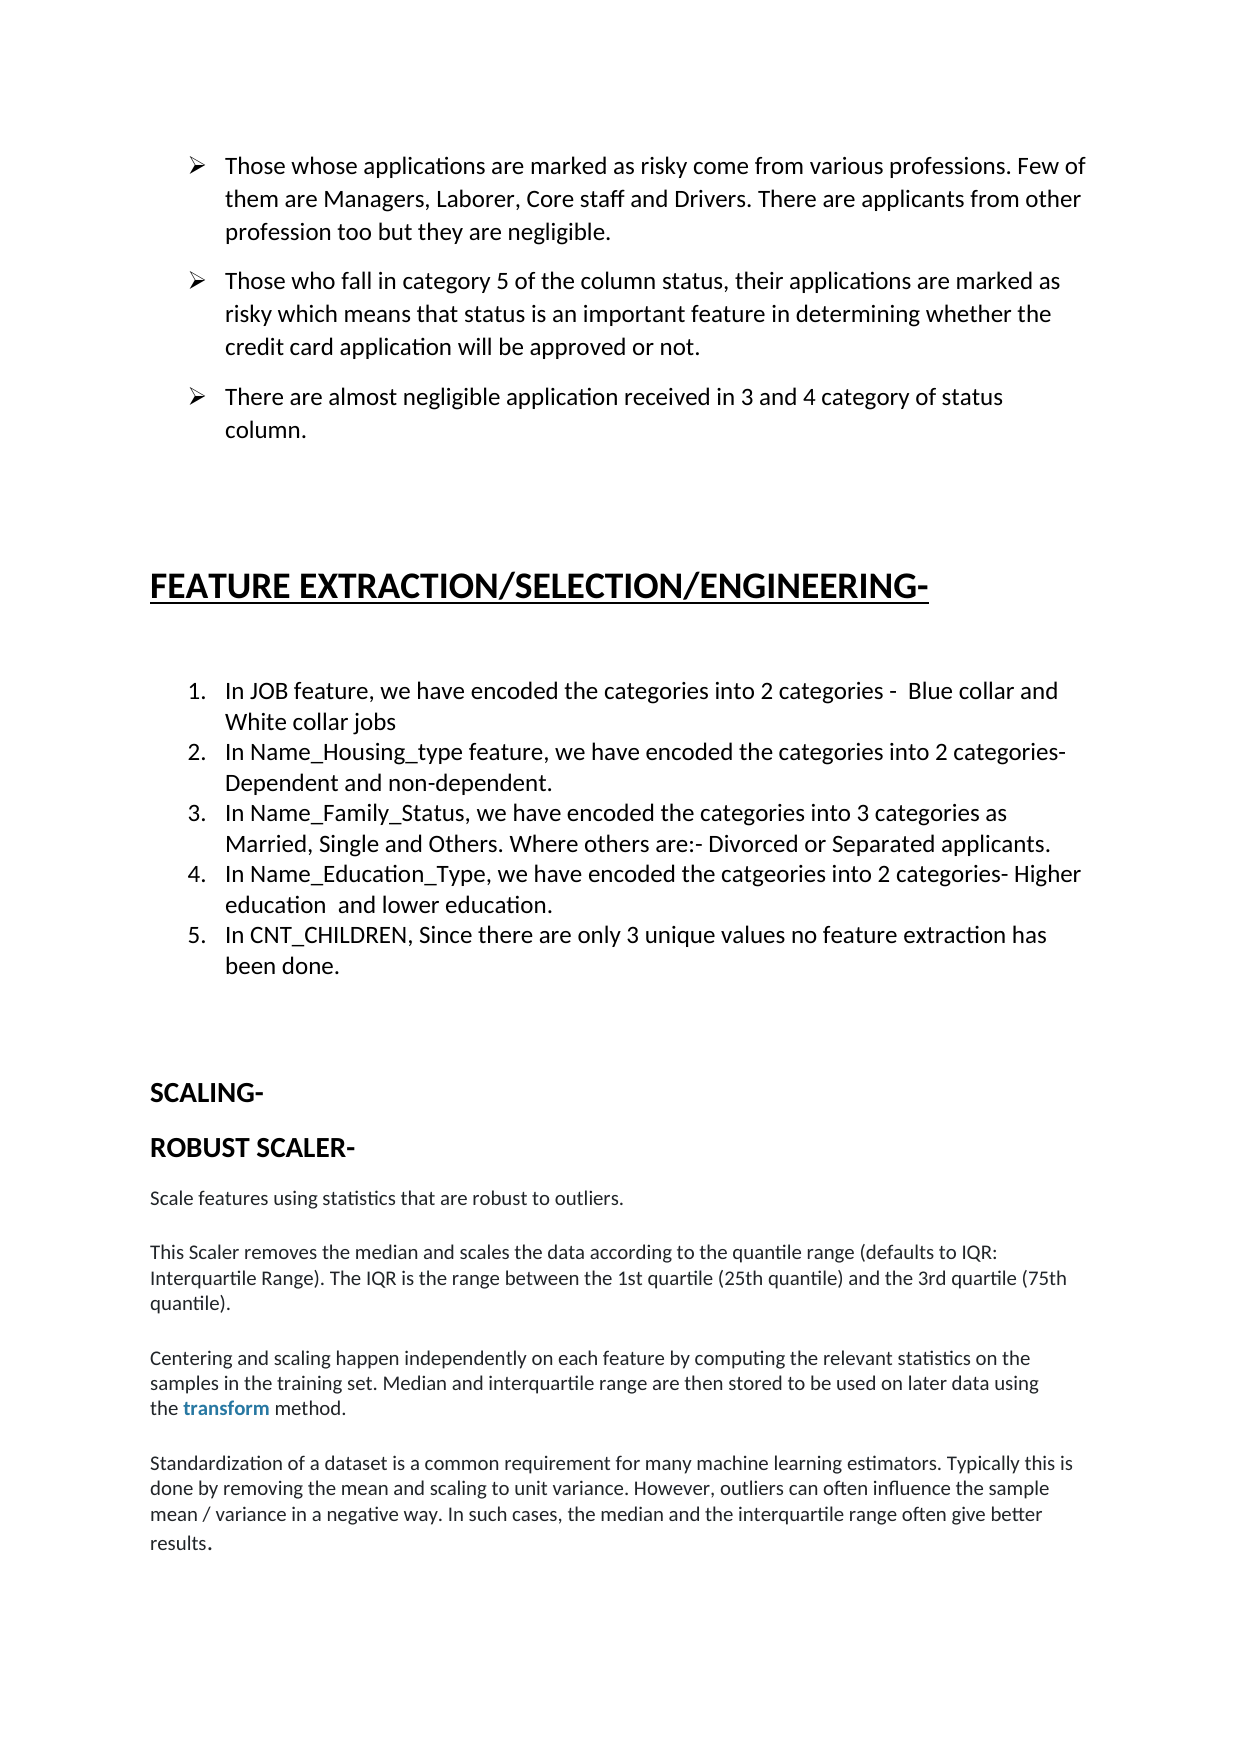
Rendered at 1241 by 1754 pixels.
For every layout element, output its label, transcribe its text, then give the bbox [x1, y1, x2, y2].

list In CNT_CHILDREN, Since there are only 3 unique values no feature extraction has been done. [187, 920, 1090, 981]
text Scale features using statistics that are robust to outliers. [150, 1185, 1090, 1210]
list In Name_Family_Status, we have encoded the categories into 3 categories as Married, Single and Others. Where others are:- Divorced or Separated applicants. [187, 798, 1090, 859]
text This Scaler removes the median and scales the data according to the quantile range (defaults to IQR: Interquartile Range). The IQR is the range between the 1st quartile (25th quantile) and the 3rd quartile (75th quantile). [150, 1239, 1090, 1316]
list Dependent and non-dependent. [225, 767, 1090, 798]
text ROBUST SCALER- [150, 1129, 1090, 1165]
list Those who fall in category 5 of the column status, their applications are marked as risky which means that status is an important feature in determining whether the credit card application will be approved or not. [187, 265, 1090, 362]
text SCALING- [150, 1074, 1090, 1110]
text Centering and scaling happen independently on each feature by computing the relevant statistics on the samples in the training set. Median and interquartile range are then stored to be used on later data using the transform method. [150, 1345, 1090, 1421]
list In Name_Education_Type, we have encoded the catgeories into 2 categories- Higher education and lower education. [187, 859, 1090, 920]
text FEATURE EXTRACTION/SELECTION/ENGINEERING- [150, 562, 1090, 608]
list In JOB feature, we have encoded the categories into 2 categories - Blue collar and White collar jobs [187, 676, 1090, 737]
list In Name_Housing_type feature, we have encoded the categories into 2 categories- [187, 737, 1090, 767]
list Those whose applications are marked as risky come from various professions. Few of them are Managers, Laborer, Core staff and Drivers. There are applicants from other profession too but they are negligible. [187, 150, 1090, 246]
list There are almost negligible application received in 3 and 4 category of status column. [187, 381, 1090, 444]
text Standardization of a dataset is a common requirement for many machine learning estimators. Typically this is done by removing the mean and scaling to unit variance. However, outliers can often influence the sample mean / variance in a negative way. In such cases, the median and the interquartile range often give better results. [150, 1450, 1090, 1557]
